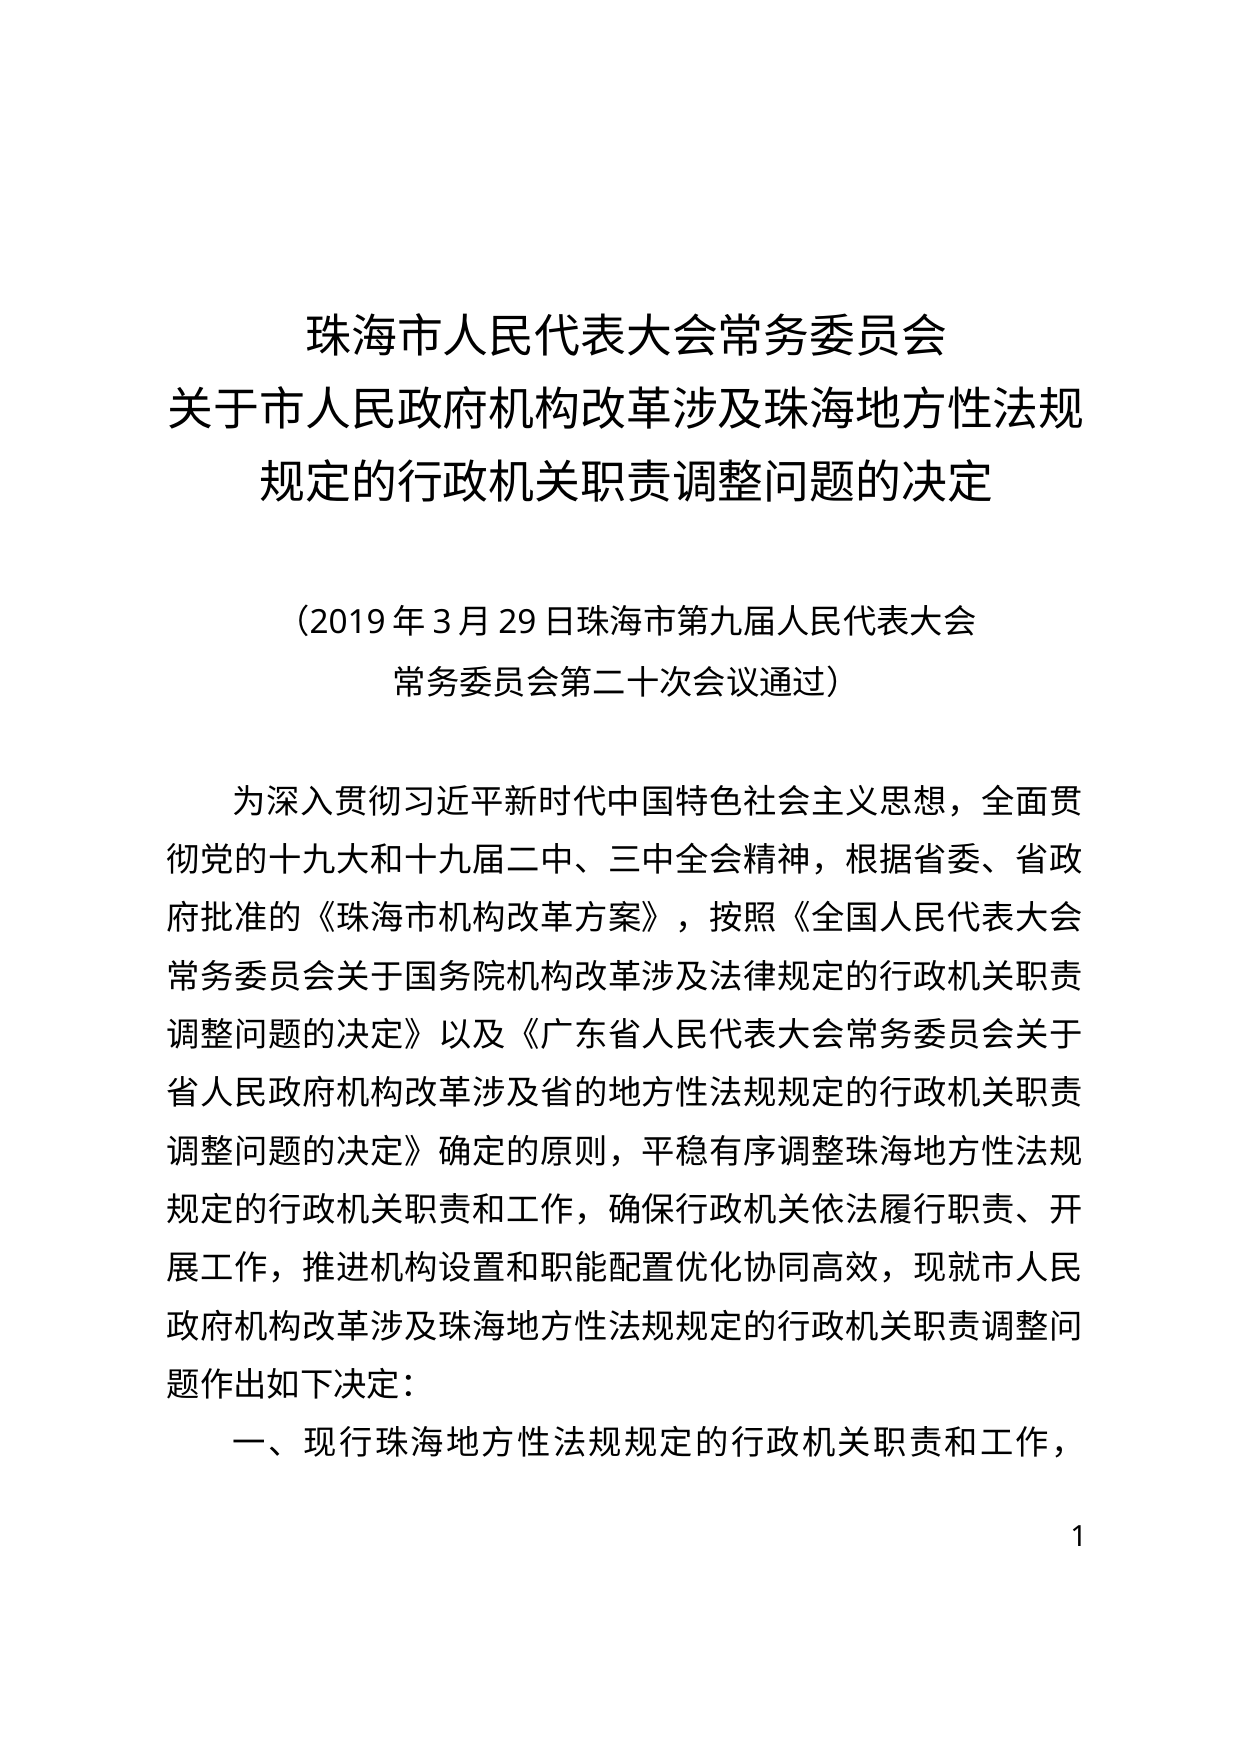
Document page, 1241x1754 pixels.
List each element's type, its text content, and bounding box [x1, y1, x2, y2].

text 关于市人民政府机构改革涉及珠海地方性法规规定的行政机关职责调整问题的决定 [165, 367, 1087, 513]
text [165, 1408, 1087, 1466]
text （2019年3月日珠海市第九届人民代表大会 [231, 586, 1021, 646]
text 为深入贯彻习近平新时代中国特色社会主义思想，全面贯彻党的十九大和十九届二中、三中全会精神，根据省委、省政府批准的《珠海市机构改革方案》，按照《全国人民代表大会常务委员会关于国务院机构改革涉及法律规定的行政机关职责调整问题的决定》以及《广东省人民代表大会常务委员会关于省人民政府机构改革涉及省的地方性法规规定的行政机关职责调整问题的决定》确定的原则，平稳有序调整珠海地方性法规规定的行政机关职责和工作，确保行政机关依法履行职责、开展工作，推进机构设置和职能配置优化协同高效，现就市人民政府机构改革涉及珠海地方性法规规定的行政机关职责调整问题作出如下决定： [165, 766, 1087, 1408]
text 常务委员会第二十次会议通过） [231, 646, 1021, 706]
text 珠海市人民代表大会常务委员会 [165, 294, 1087, 367]
